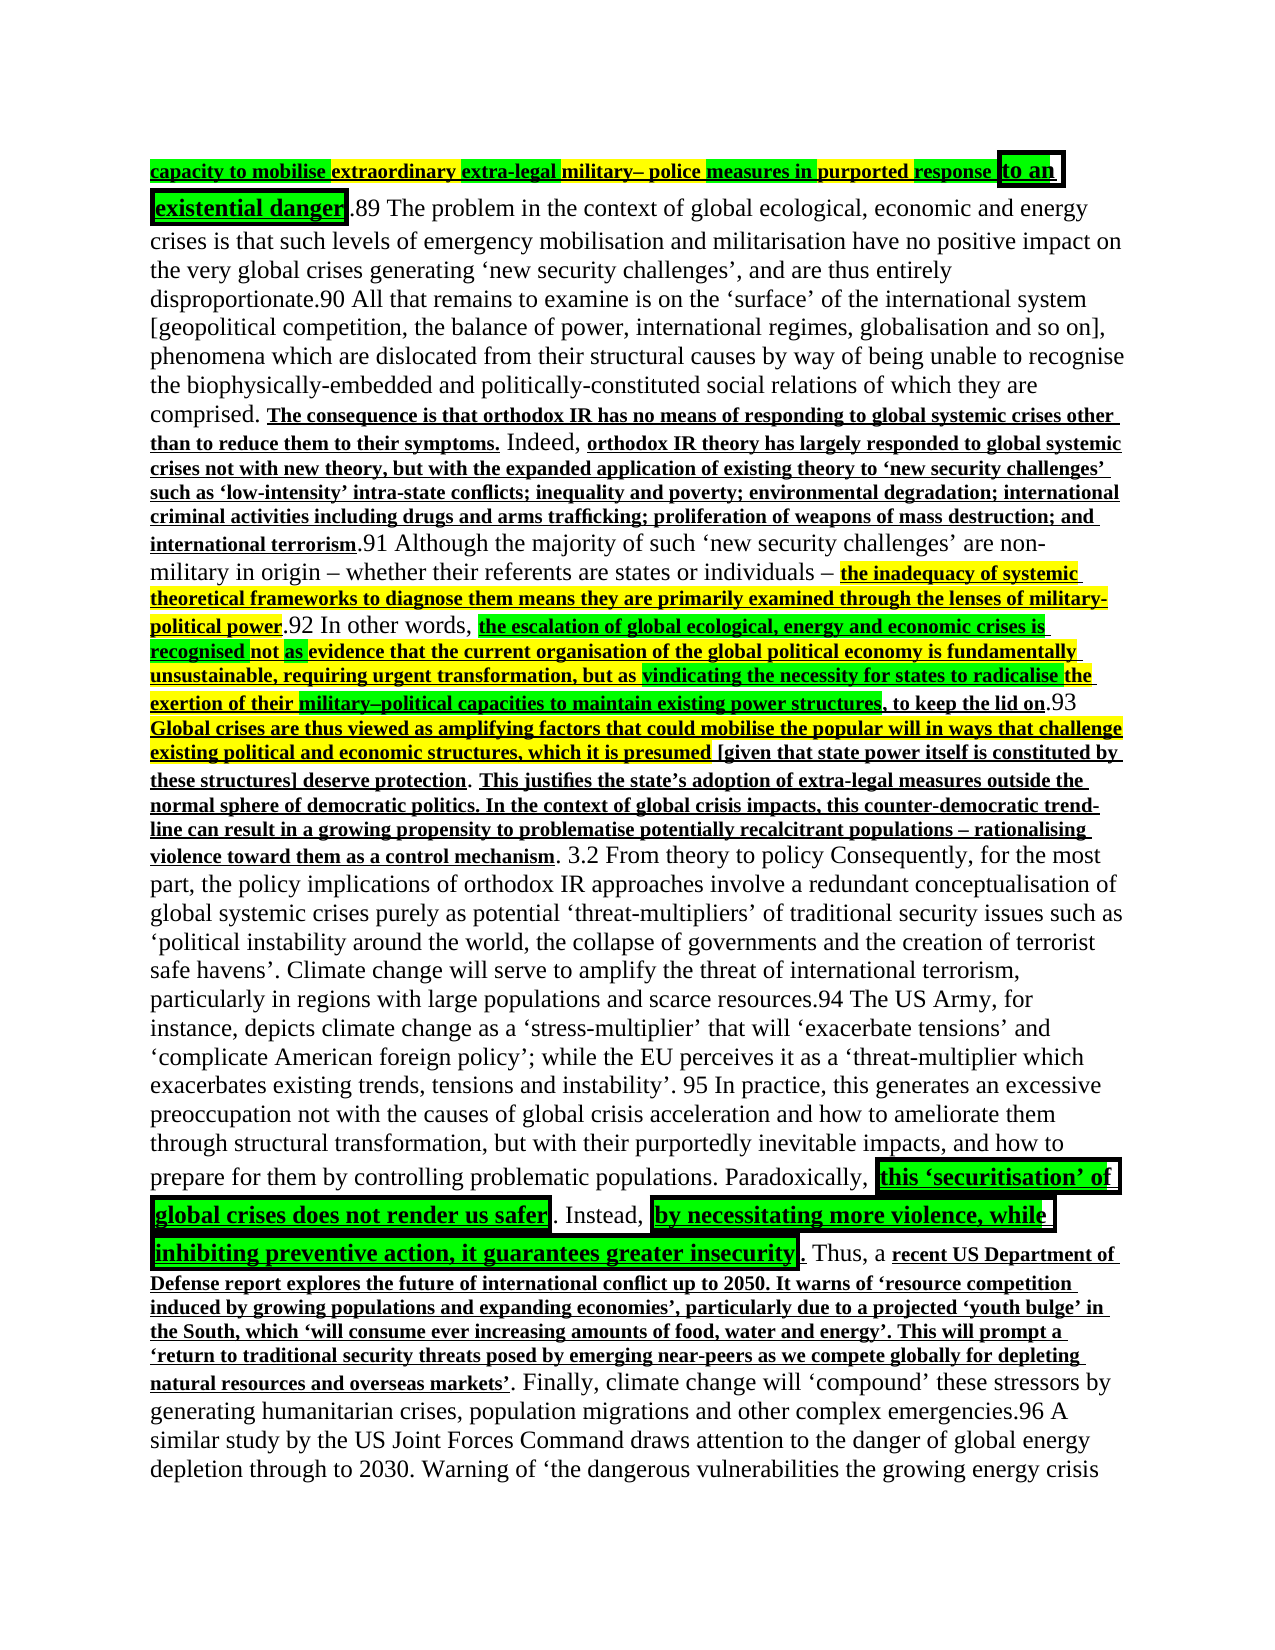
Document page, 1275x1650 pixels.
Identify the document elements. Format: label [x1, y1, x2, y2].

text [150, 150, 1125, 1482]
